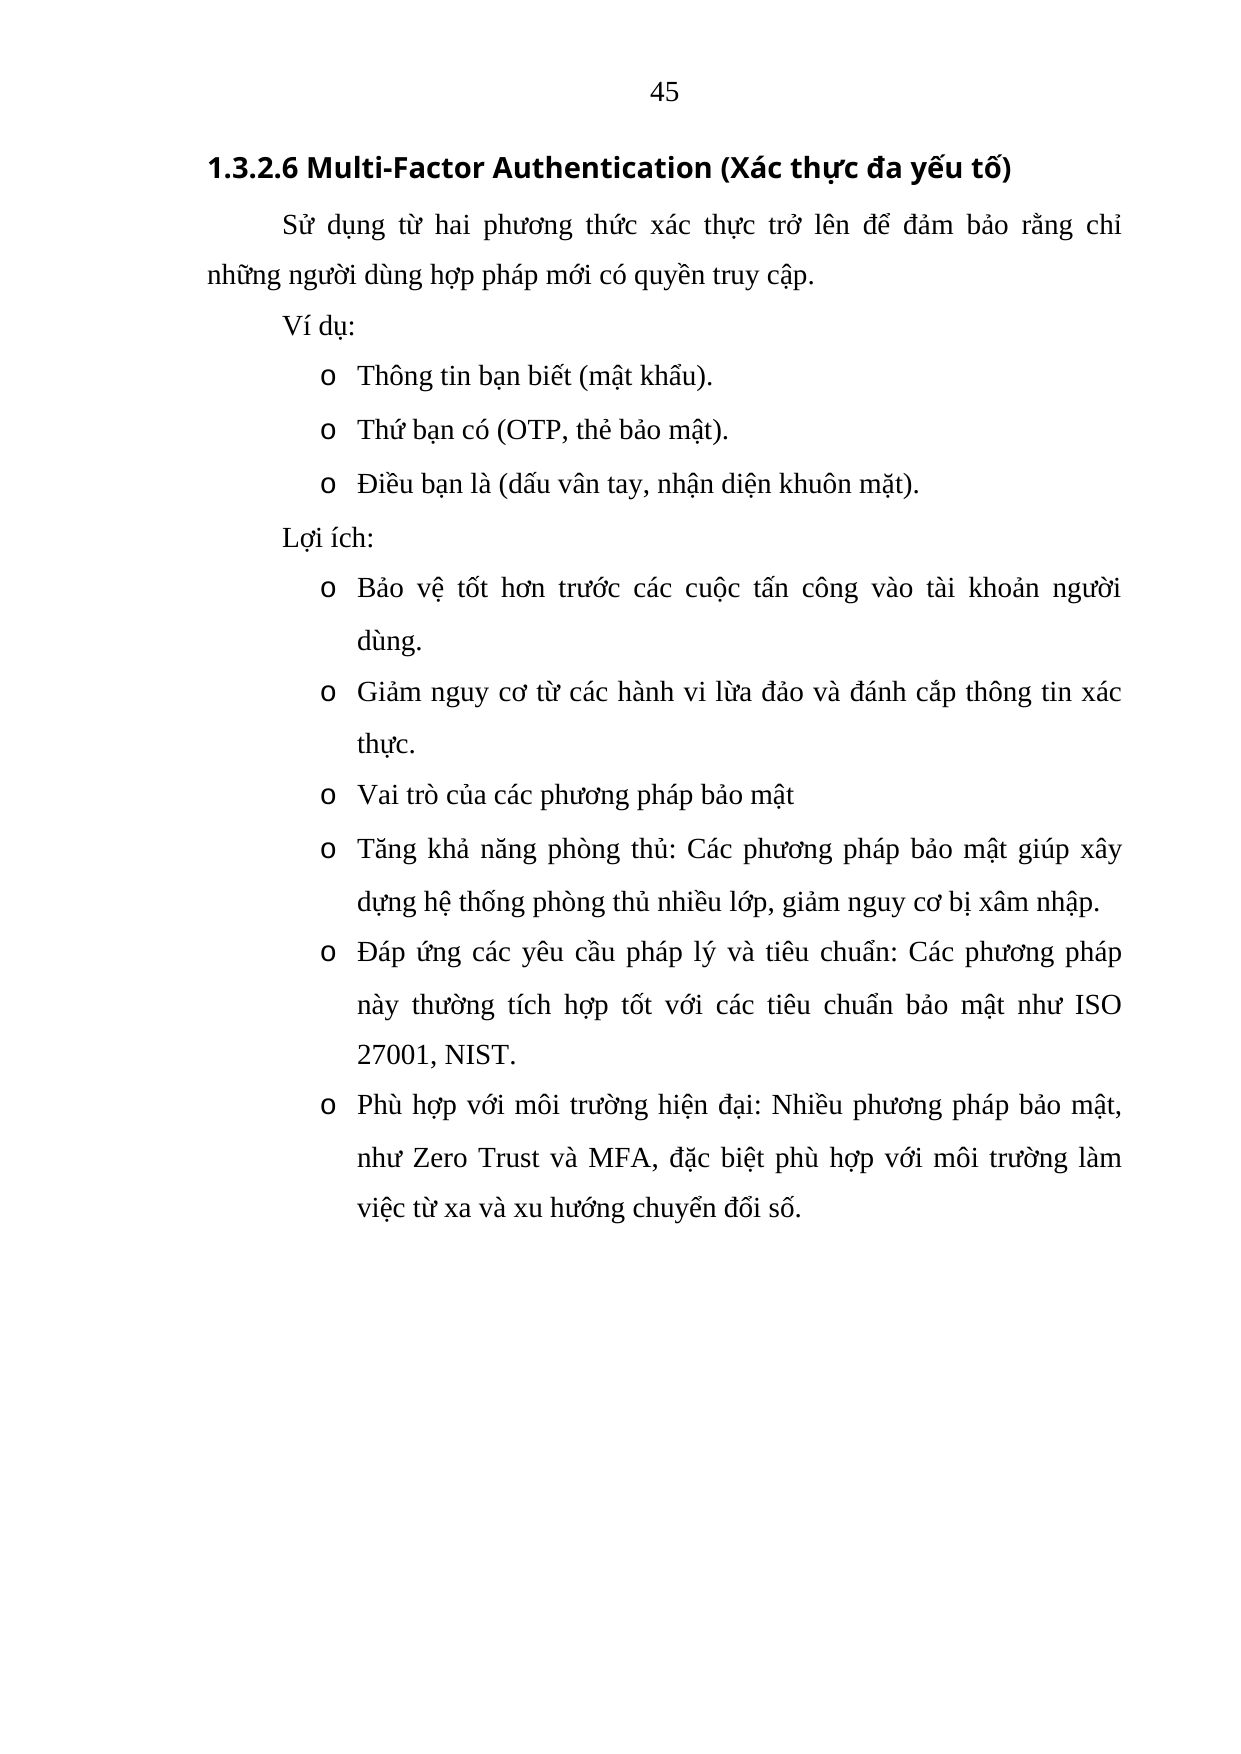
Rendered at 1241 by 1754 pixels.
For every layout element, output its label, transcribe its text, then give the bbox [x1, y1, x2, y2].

text Ví dụ: [207, 308, 1122, 341]
list Điều bạn là (dấu vân tay, nhận diện khuôn mặt). [319, 466, 1122, 502]
list Tăng khả năng phòng thủ: Các phương pháp bảo mật giúp xây dựng hệ thống phòng thủ nhiều lớp, giảm nguy cơ bị xâm nhập. [319, 831, 1122, 917]
list Thứ bạn có (OTP, thẻ bảo mật). [319, 412, 1122, 448]
list Bảo vệ tốt hơn trước các cuộc tấn công vào tài khoản người dùng. [319, 571, 1122, 657]
list Phù hợp với môi trường hiện đại: Nhiều phương pháp bảo mật, như Zero Trust và MFA, đặc biệt phù hợp với môi trường làm việc từ xa và xu hướng chuyển đổi số. [319, 1087, 1122, 1224]
list Thông tin bạn biết (mật khẩu). [319, 358, 1122, 394]
text Sử dụng từ hai phương thức xác thực trở lên để đảm bảo rằng chỉ những người dùng hợp pháp mới có quyền truy cập. [207, 207, 1122, 291]
subtitle 1.3.2.6 Multi-Factor Authentication (Xác thực đa yếu tố) [207, 148, 1122, 187]
list Vai trò của các phương pháp bảo mật [319, 777, 1122, 813]
list Đáp ứng các yêu cầu pháp lý và tiêu chuẩn: Các phương pháp này thường tích hợp tốt với các tiêu chuẩn bảo mật như ISO 27001, NIST. [319, 934, 1122, 1071]
text Lợi ích: [207, 520, 1122, 554]
list Giảm nguy cơ từ các hành vi lừa đảo và đánh cắp thông tin xác thực. [319, 674, 1122, 760]
